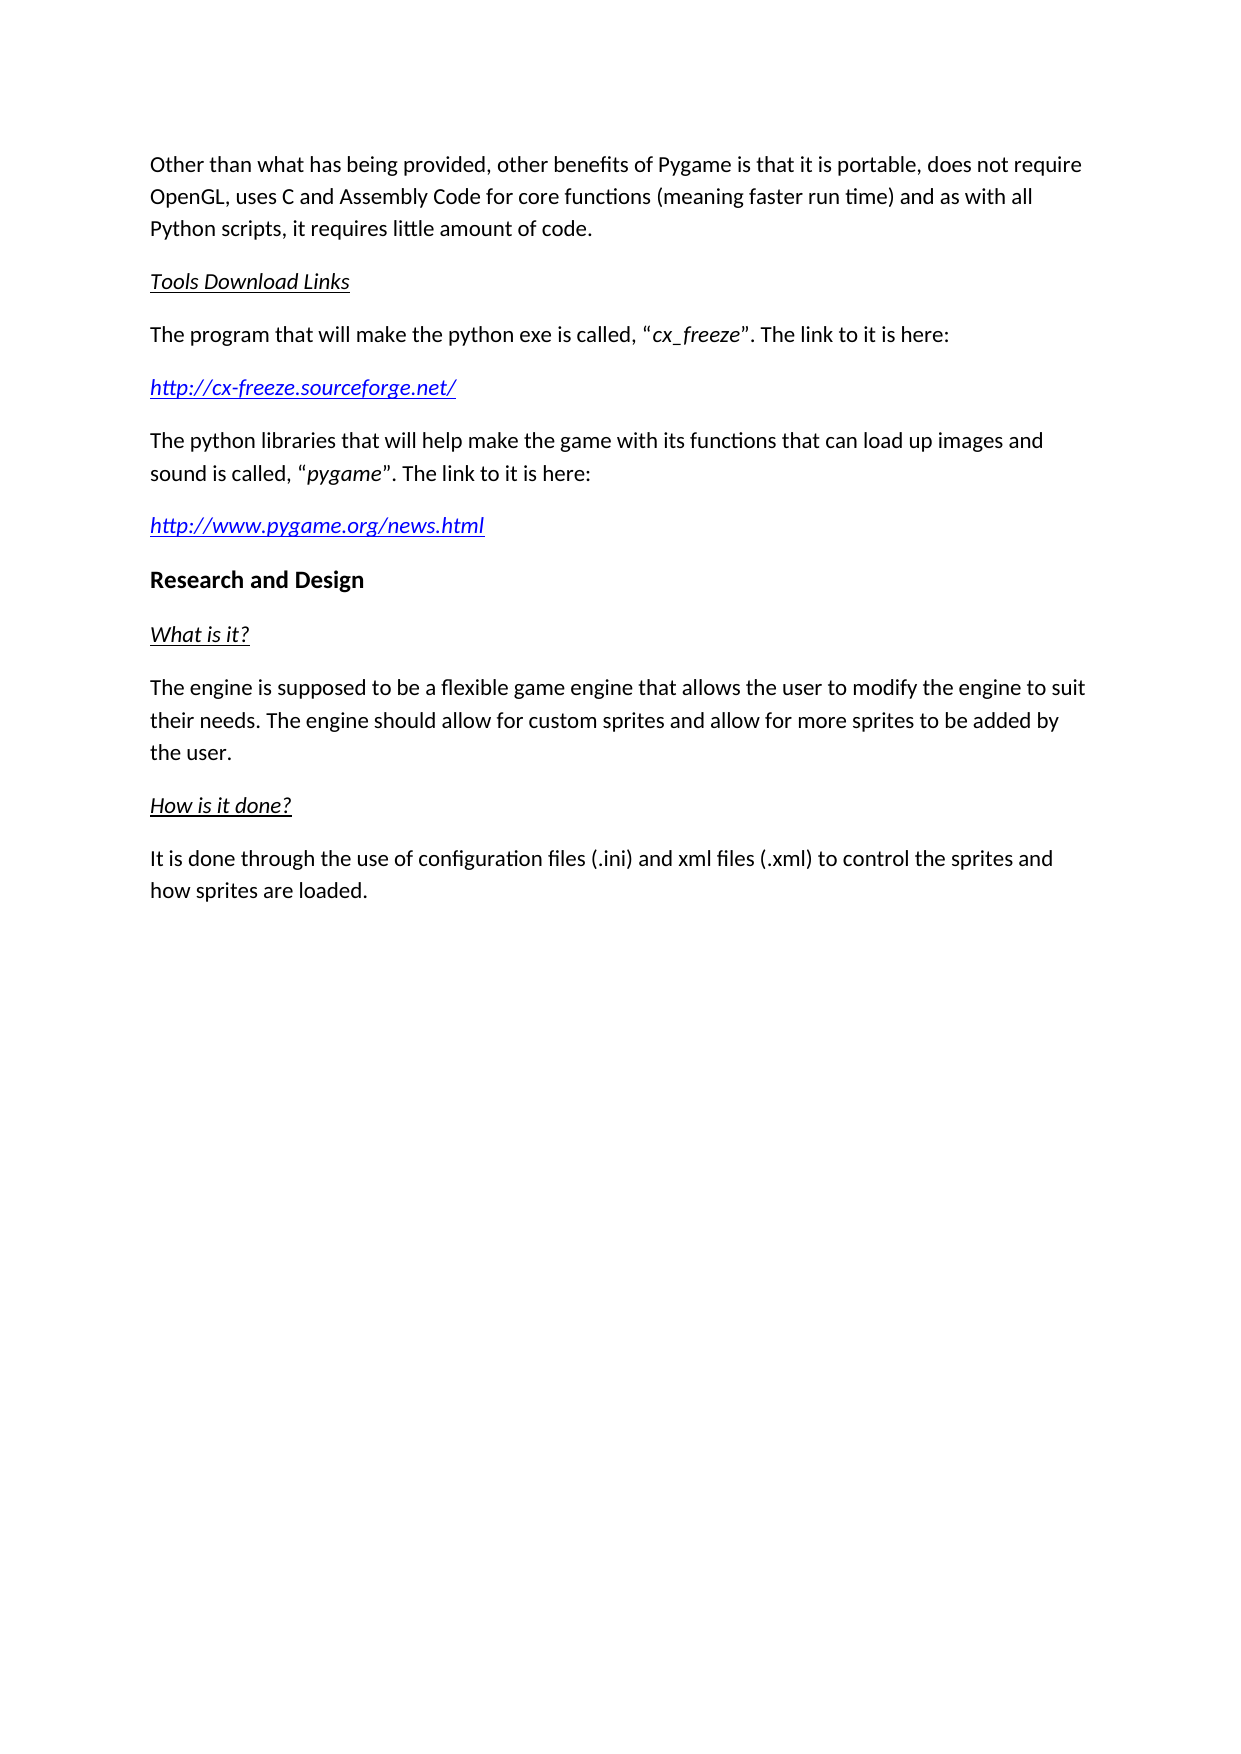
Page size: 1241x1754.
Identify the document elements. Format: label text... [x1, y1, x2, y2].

text Research and Design [150, 565, 1090, 595]
text How is it done? [150, 791, 1090, 819]
text The engine is supposed to be a flexible game engine that allows the user to modify the engine to suit their needs. The engine should allow for custom sprites and allow for more sprites to be added by the user. [150, 673, 1090, 766]
text Other than what has being provided, other benefits of Pygame is that it is portable, does not require OpenGL, uses C and Assembly Code for core functions (meaning faster run time) and as with all Python scripts, it requires little amount of code. [150, 150, 1090, 242]
text The program that will make the python exe is called, “cx_freeze”. The link to it is here: [150, 320, 1090, 348]
text What is it? [150, 621, 1090, 648]
text The python libraries that will help make the game with its functions that can load up images and sound is called, “pygame”. The link to it is here: [150, 426, 1090, 487]
text http://cx-freeze.sourceforge.net/ [150, 373, 1090, 401]
text http://www.pygame.org/news.html [150, 512, 1090, 540]
text Tools Download Links [150, 267, 1090, 295]
text It is done through the use of configuration files (.ini) and xml files (.xml) to control the sprites and how sprites are loaded. [150, 844, 1090, 904]
